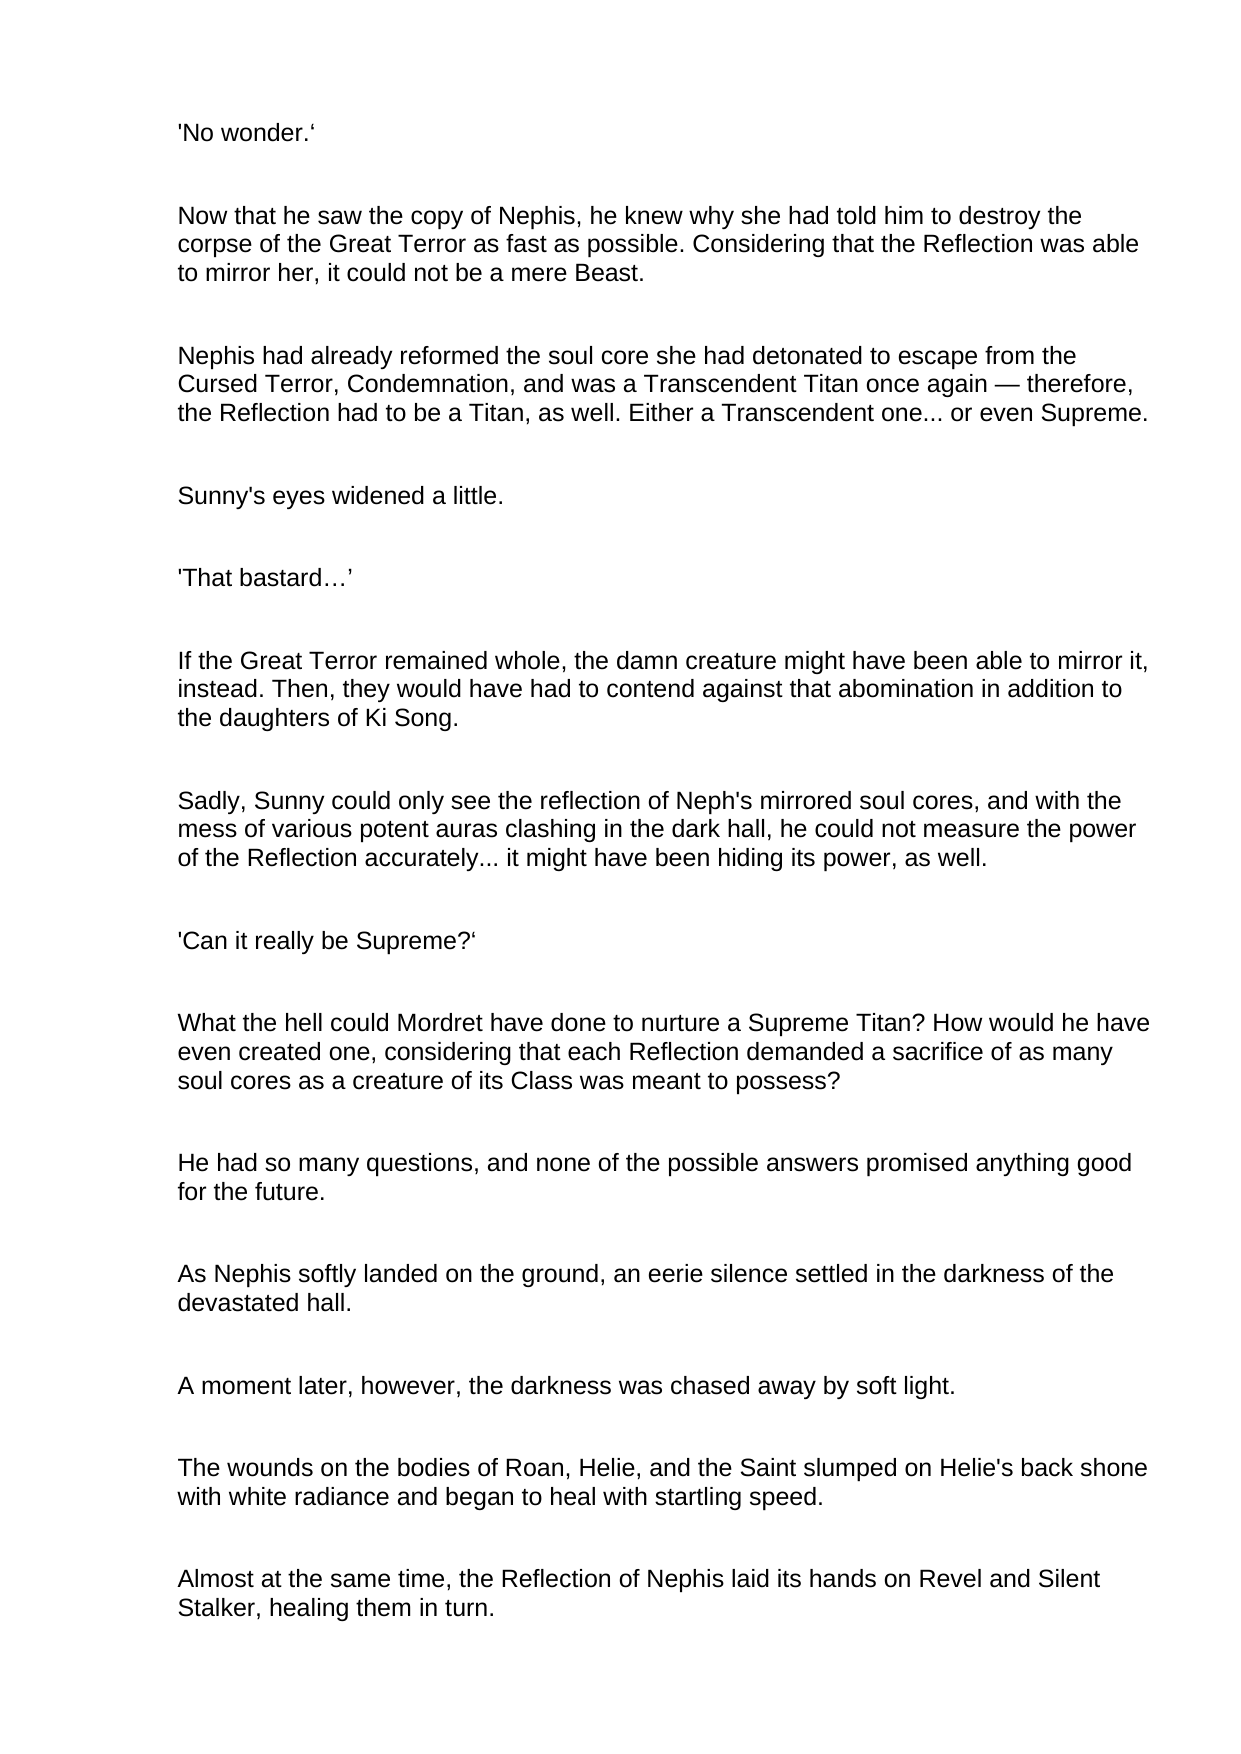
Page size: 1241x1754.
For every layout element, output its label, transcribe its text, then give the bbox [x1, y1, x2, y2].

text If the Great Terror remained whole, the damn creature might have been able to mirror it, instead. Then, they would have had to contend against that abomination in addition to the daughters of Ki Song. [177, 646, 1152, 732]
text Sadly, Sunny could only see the reflection of Neph's mirrored soul cores, and with the mess of various potent auras clashing in the dark hall, he could not measure the power of the Reflection accurately... it might have been hiding its power, as well. [177, 786, 1152, 872]
text Nephis had already reformed the soul core she had detonated to escape from the Cursed Terror, Condemnation, and was a Transcendent Titan once again — therefore, the Reflection had to be a Titan, as well. Either a Transcendent one... or even Supreme. [177, 341, 1152, 427]
text Now that he saw the copy of Nephis, he knew why she had told him to destroy the corpse of the Great Terror as fast as possible. Considering that the Reflection was able to mirror her, it could not be a mere Beast. [177, 201, 1152, 287]
text 'Can it really be Supreme?‘ [177, 926, 1152, 954]
text The wounds on the bodies of Roan, Helie, and the Saint slumped on Helie's back shone with white radiance and began to heal with startling speed. [177, 1453, 1152, 1511]
text 'That bastard…’ [177, 563, 1152, 592]
text 'No wonder.‘ [177, 118, 1152, 147]
text Almost at the same time, the Reflection of Nephis laid its hands on Revel and Silent Stalker, healing them in turn. [177, 1564, 1152, 1622]
text As Nephis softly landed on the ground, an eerie silence settled in the darkness of the devastated hall. [177, 1259, 1152, 1317]
text He had so many questions, and none of the possible answers promised anything good for the future. [177, 1148, 1152, 1206]
text What the hell could Mordret have done to nurture a Supreme Titan? How would he have even created one, considering that each Reflection demanded a sacrifice of as many soul cores as a creature of its Class was meant to possess? [177, 1008, 1152, 1094]
text A moment later, however, the darkness was chased away by soft light. [177, 1371, 1152, 1399]
text Sunny's eyes widened a little. [177, 481, 1152, 509]
